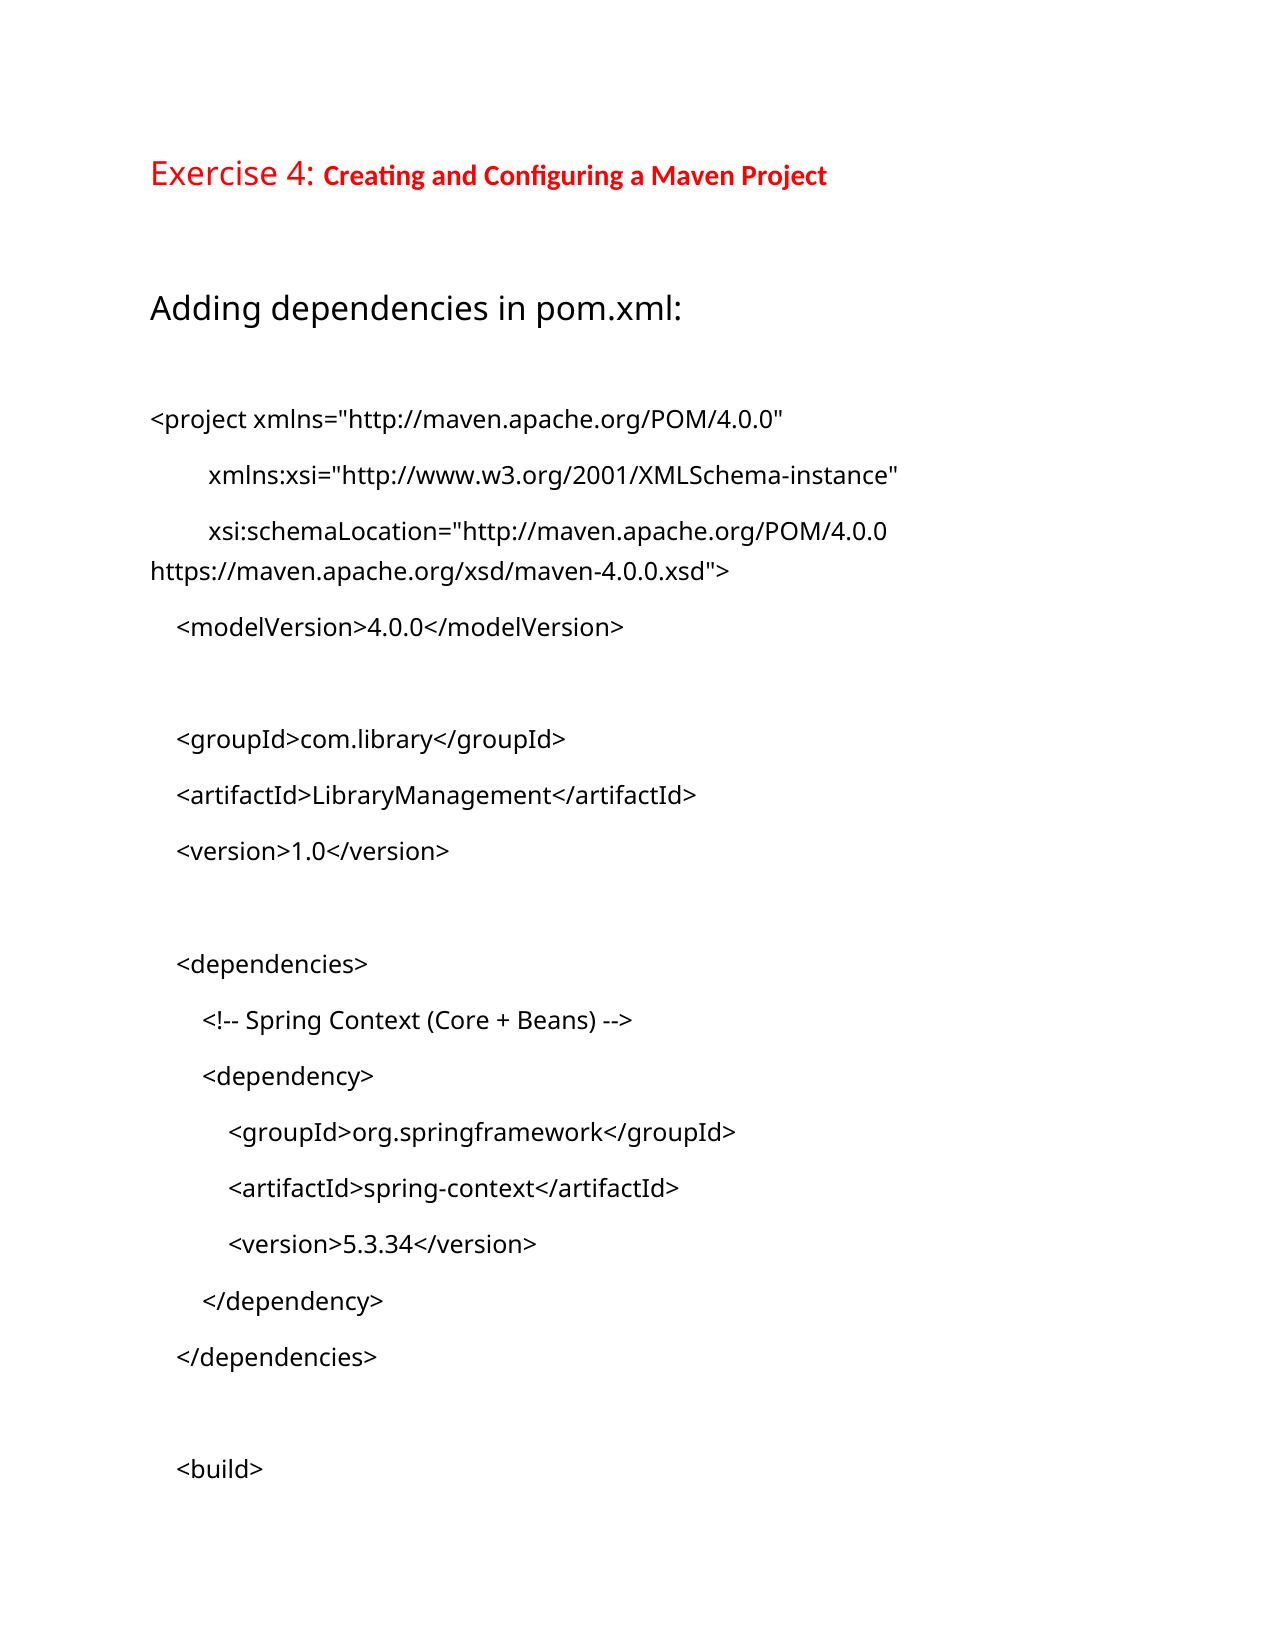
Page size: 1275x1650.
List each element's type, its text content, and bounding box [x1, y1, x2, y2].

text xsi:schemaLocation="http://maven.apache.org/POM/4.0.0 https://maven.apache.org/xsd/maven-4.0.0.xsd"> [150, 514, 1125, 587]
text </dependency> [150, 1283, 1125, 1317]
text xmlns:xsi="http://www.w3.org/2001/XMLSchema-instance" [150, 458, 1125, 492]
text <groupId>org.springframework</groupId> [150, 1115, 1125, 1149]
text <!-- Spring Context (Core + Beans) --> [150, 1002, 1125, 1037]
text <dependency> [150, 1059, 1125, 1093]
text <dependencies> [150, 946, 1125, 980]
text <build> [150, 1452, 1125, 1486]
text <version>5.3.34</version> [150, 1227, 1125, 1261]
text </dependencies> [150, 1339, 1125, 1373]
text <modelVersion>4.0.0</modelVersion> [150, 609, 1125, 643]
text <artifactId>LibraryManagement</artifactId> [150, 778, 1125, 812]
text <groupId>com.library</groupId> [150, 722, 1125, 756]
subtitle Exercise 4: Creating and Configuring a Maven Project [150, 150, 1125, 195]
text <version>1.0</version> [150, 834, 1125, 868]
text <project xmlns="http://maven.apache.org/POM/4.0.0" [150, 402, 1125, 436]
subtitle Adding dependencies in pom.xml: [150, 284, 1125, 330]
text <artifactId>spring-context</artifactId> [150, 1171, 1125, 1205]
